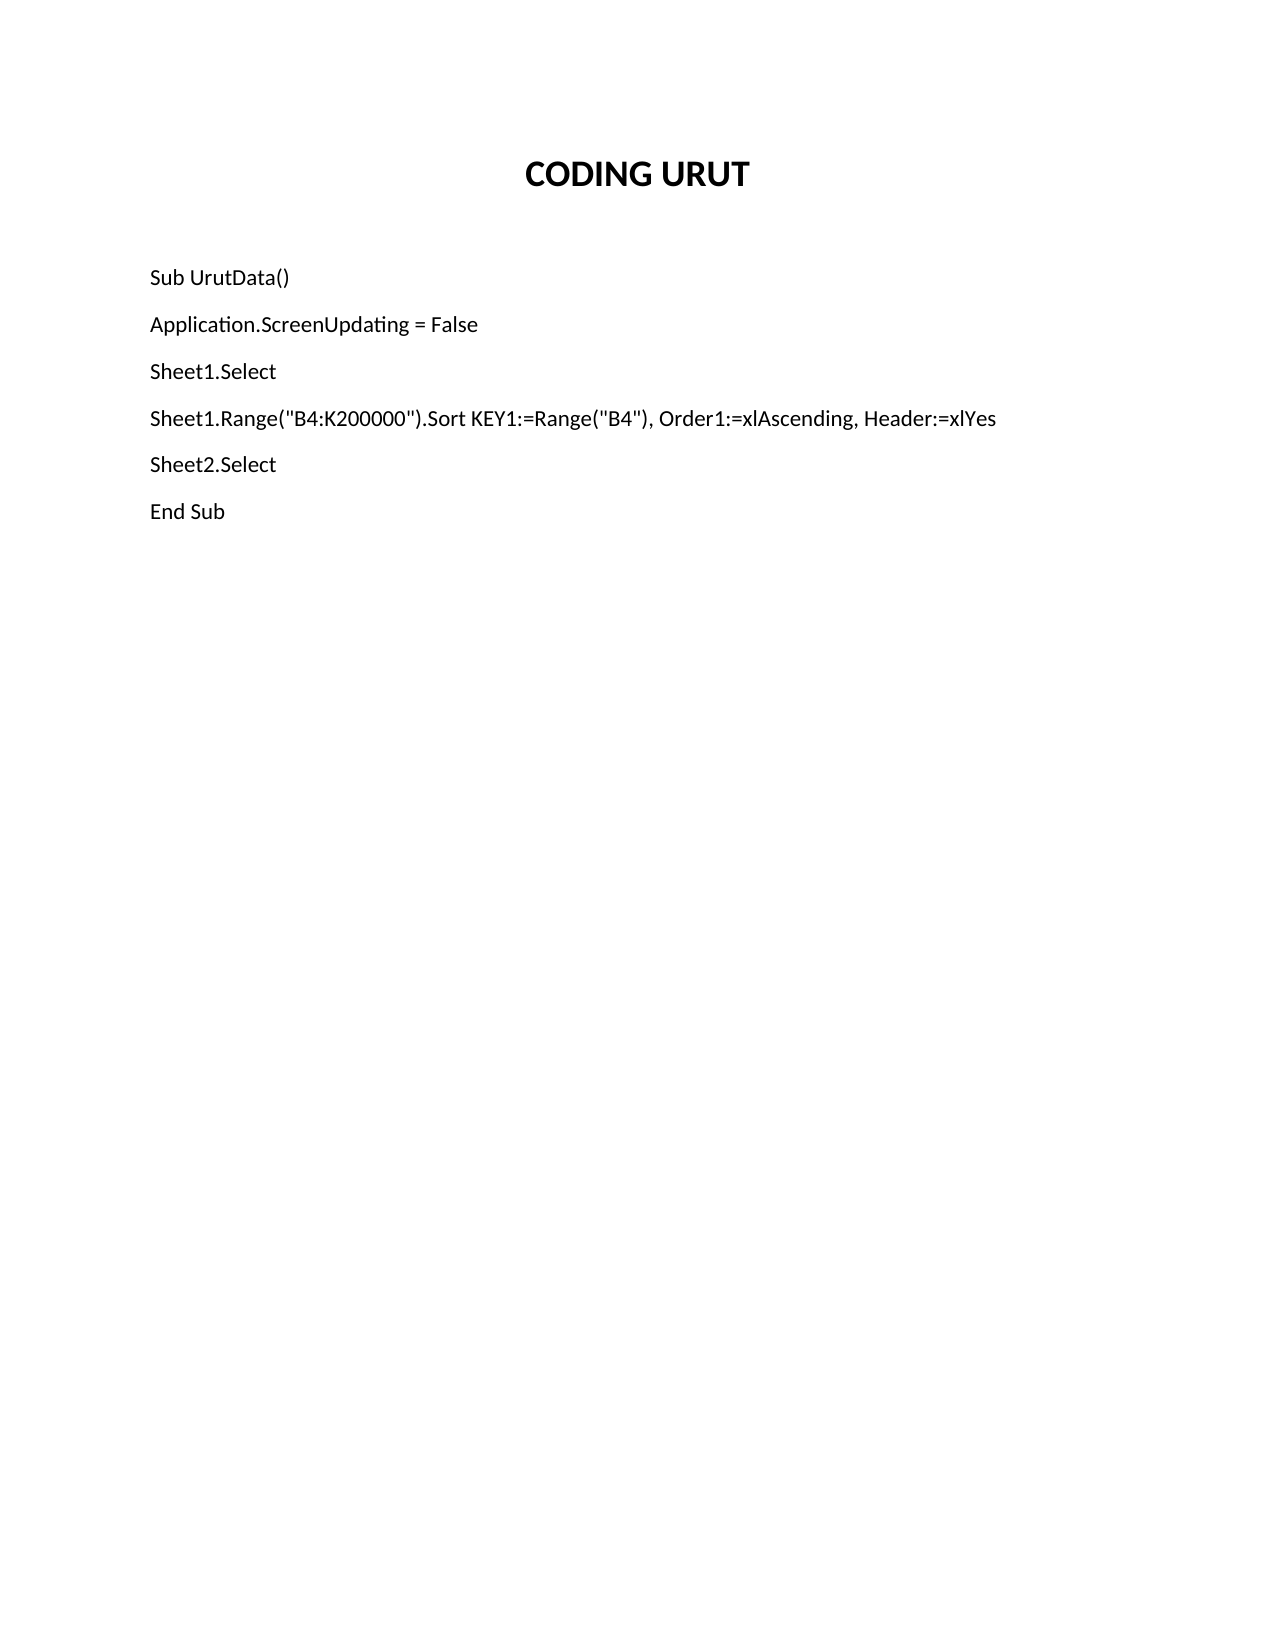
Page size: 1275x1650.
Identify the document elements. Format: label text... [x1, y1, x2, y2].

text Sub UrutData() [150, 263, 1125, 291]
text Sheet1.Select [150, 357, 1125, 385]
text Sheet1.Range("B4:K200000").Sort KEY1:=Range("B4"), Order1:=xlAscending, Header:=xlYes [150, 404, 1125, 432]
text Application.ScreenUpdating = False [150, 310, 1125, 338]
text End Sub [150, 497, 1125, 525]
text Sheet2.Select [150, 451, 1125, 478]
text CODING URUT [150, 150, 1125, 196]
